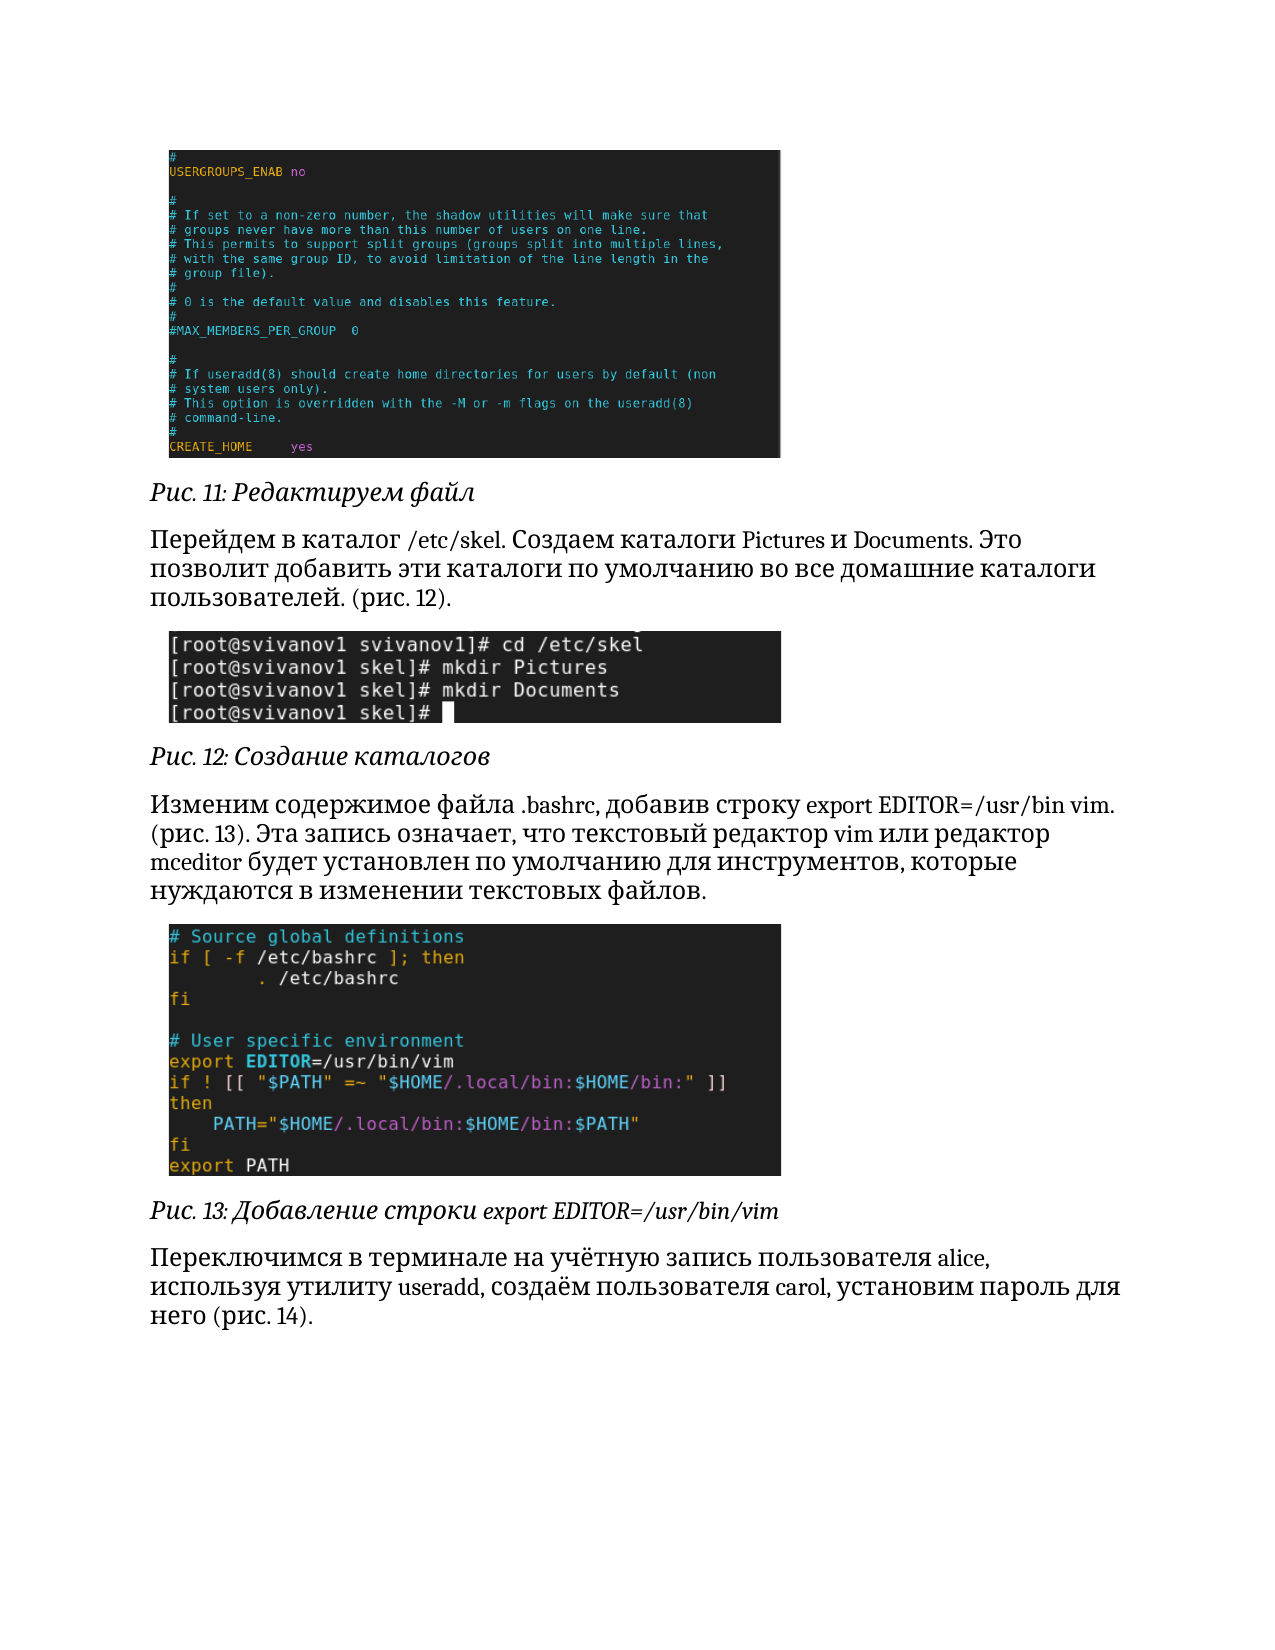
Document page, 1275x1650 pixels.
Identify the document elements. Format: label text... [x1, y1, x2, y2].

picture [168, 924, 782, 1176]
text Изменим содержимое файла .bashrc, добавив строку export EDITOR=/usr/bin vim. (рис. 13). Эта запись означает, что текстовый редактор vim или редактор mceditor будет установлен по умолчанию для инструментов, которые нуждаются в изменении текстовых файлов. [150, 791, 1125, 906]
picture [168, 150, 782, 458]
text Переключимся в терминале на учётную запись пользователя alice, используя утилиту useradd, создаём пользователя carol, установим пароль для него (рис. 14). [150, 1244, 1125, 1331]
text Рис. 11: Редактируем файл [150, 479, 1125, 507]
text Рис. 12: Создание каталогов [150, 743, 1125, 772]
text Перейдем в каталог /etc/skel. Создаем каталоги Pictures и Documents. Это позволит добавить эти каталоги по умолчанию во все домашние каталоги пользователей. (рис. 12). [150, 526, 1125, 612]
picture [168, 631, 782, 723]
text Рис. 13: Добавление строки export EDITOR=/usr/bin/vim [150, 1197, 1125, 1226]
